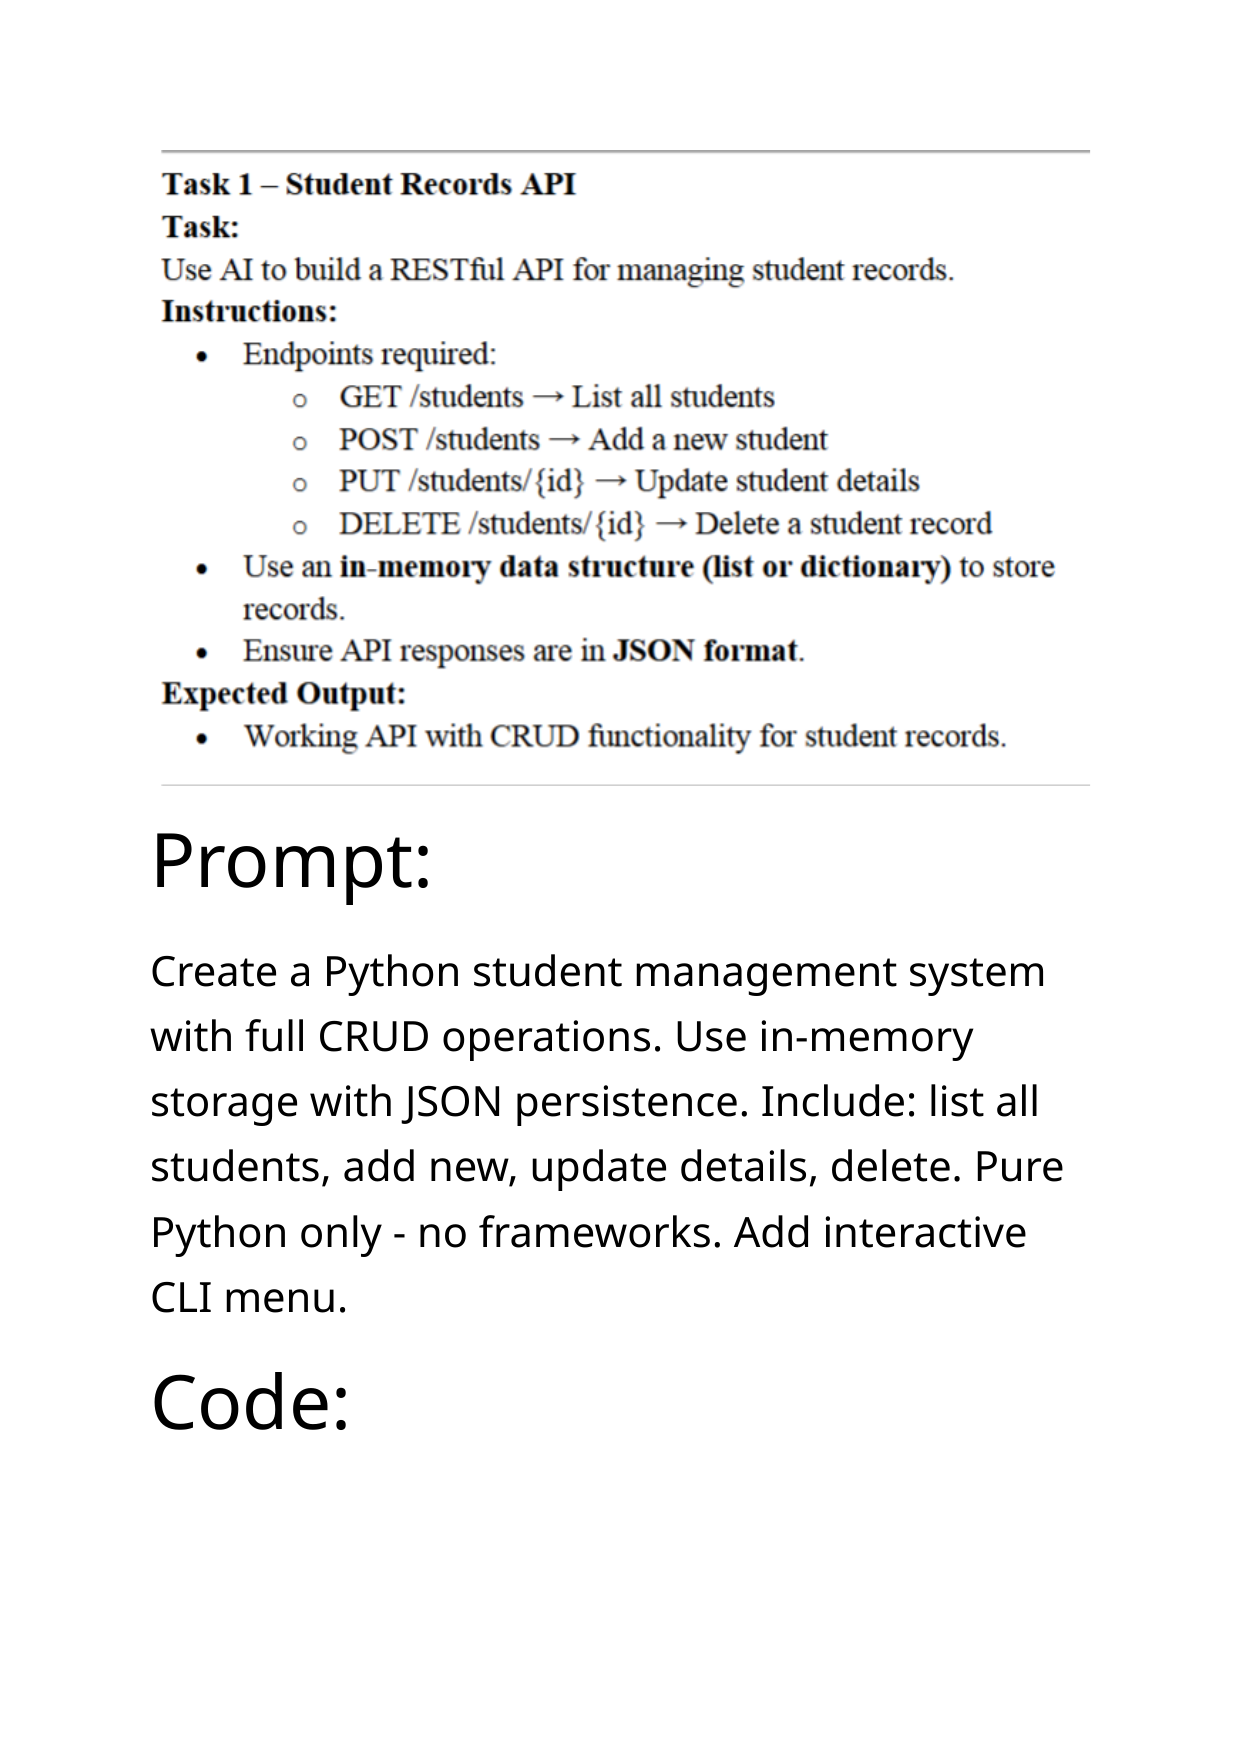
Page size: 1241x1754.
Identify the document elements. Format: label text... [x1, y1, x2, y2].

text Create a Python student management system with full CRUD operations. Use in-memory storage with JSON persistence. Include: list all students, add new, update details, delete. Pure Python only - no frameworks. Add interactive CLI menu. [150, 942, 1090, 1324]
text Code: [150, 1349, 1090, 1452]
picture [150, 150, 1091, 786]
text Prompt: [150, 807, 1090, 910]
